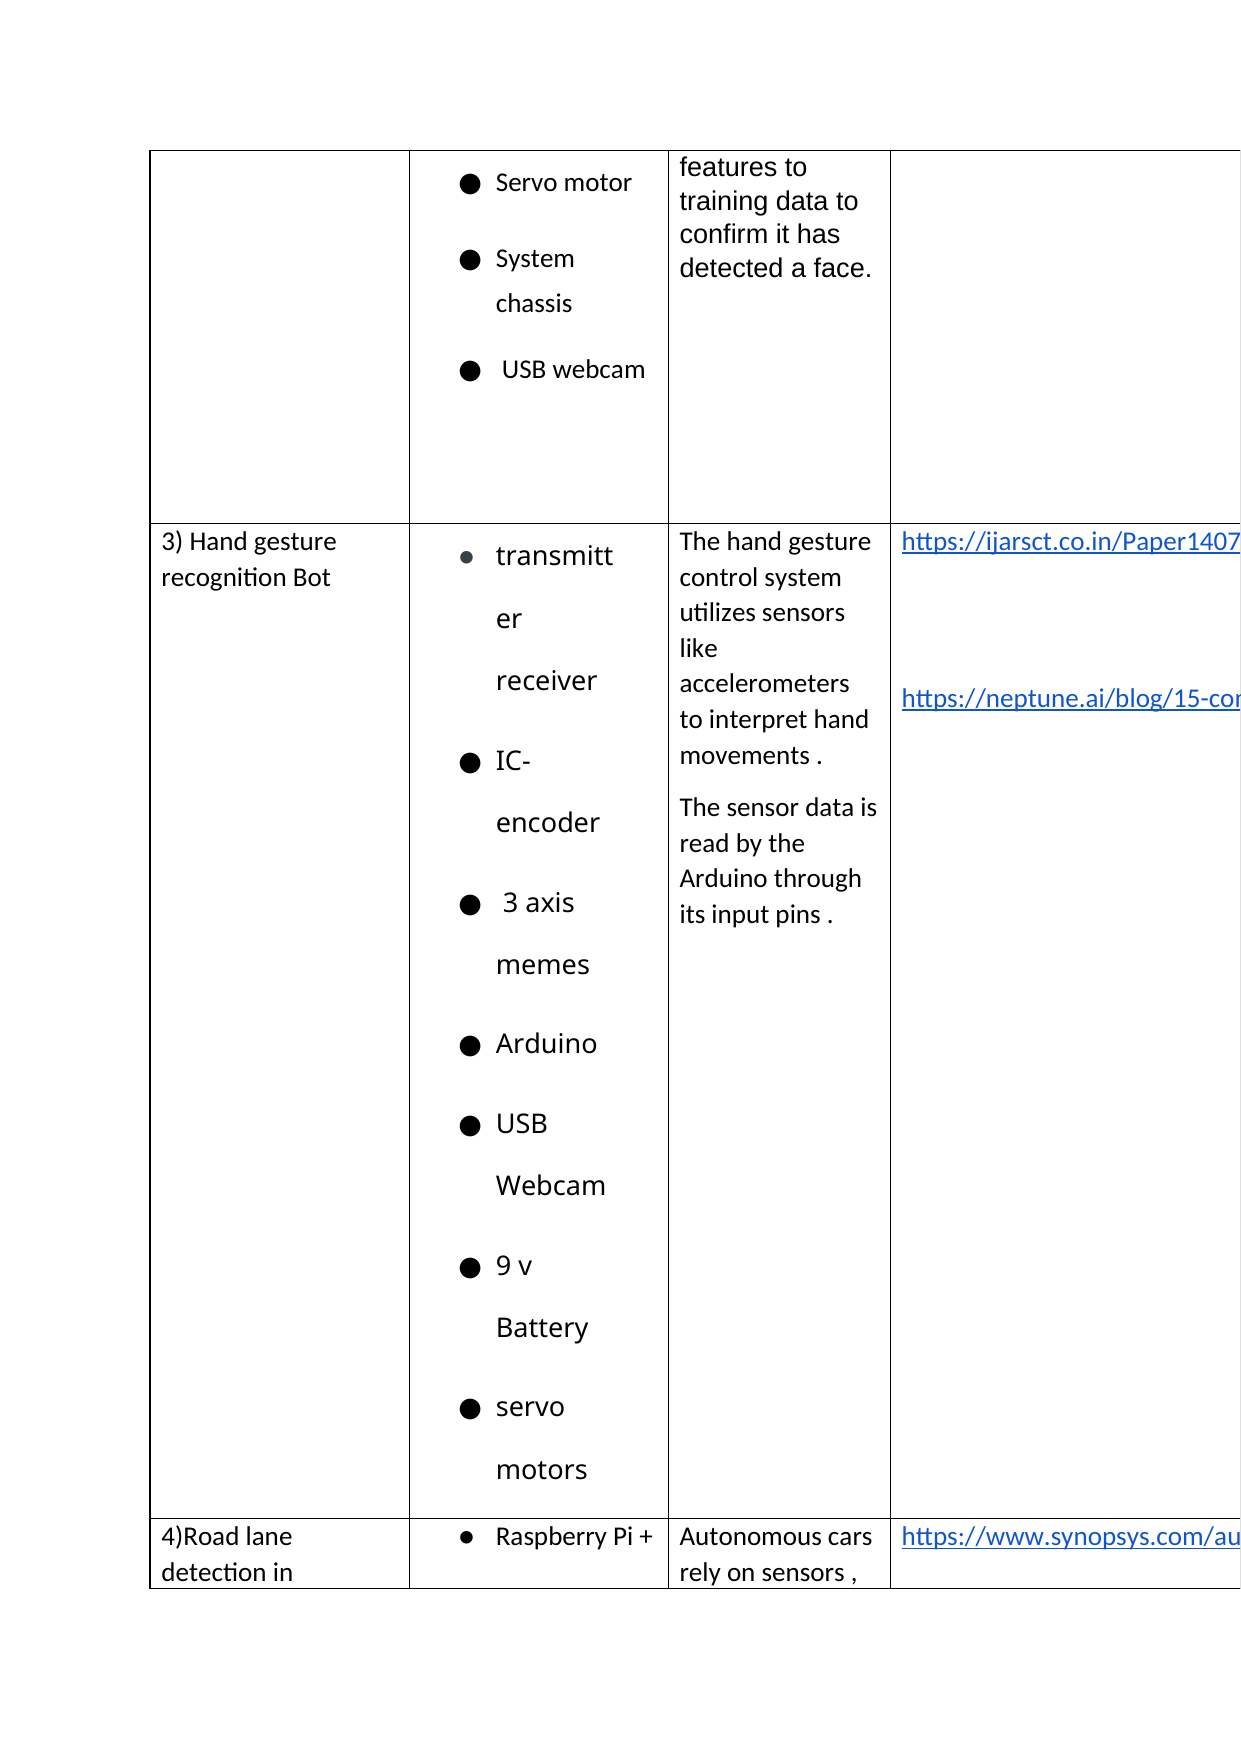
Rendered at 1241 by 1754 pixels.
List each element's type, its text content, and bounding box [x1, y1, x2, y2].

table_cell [669, 1519, 890, 1588]
table_cell https://ijarsct.co.in/Paper14072.pdf https://neptune.ai/blog/15-computer-visions-projects [891, 524, 1240, 1518]
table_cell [151, 1519, 409, 1588]
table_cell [669, 151, 890, 523]
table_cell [151, 151, 409, 523]
table_cell transmitter receiver IC-encoder 3 axis memes Arduino USB Webcam 9 v Battery servo motors [410, 524, 668, 1518]
table_cell The hand gesture control system utilizes sensors like accelerometers to interpret hand movements . The sensor data is read by the Arduino through its input pins . [669, 524, 890, 1518]
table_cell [891, 1519, 1240, 1588]
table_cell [891, 151, 1240, 523]
table_cell 3) Hand gesture recognition Bot [151, 524, 409, 1518]
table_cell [410, 1519, 668, 1588]
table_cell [410, 151, 668, 523]
